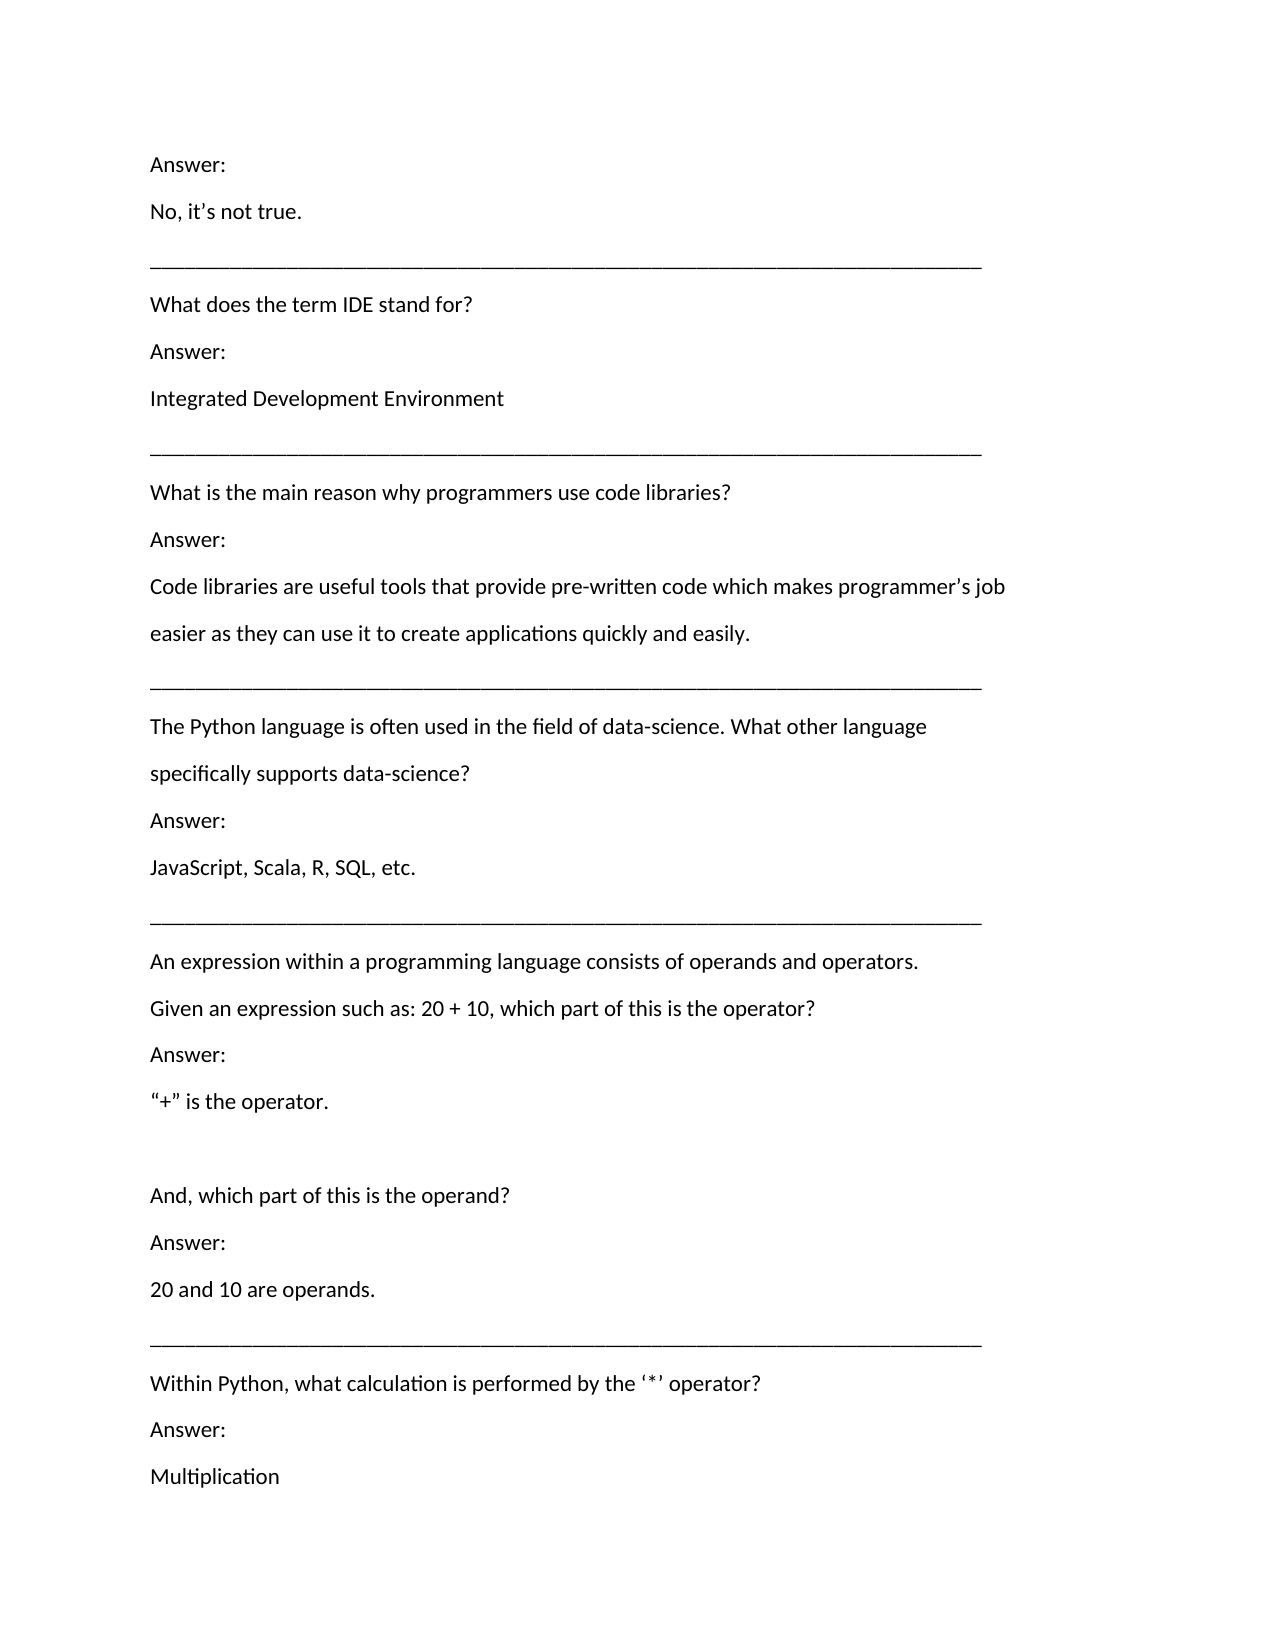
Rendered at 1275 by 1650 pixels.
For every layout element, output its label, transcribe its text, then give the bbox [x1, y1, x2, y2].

text easier as they can use it to create applications quickly and easily. [150, 619, 1125, 647]
text An expression within a programming language consists of operands and operators. [150, 947, 1125, 975]
text specifically supports data-science? [150, 759, 1125, 787]
text Answer: [150, 337, 1125, 366]
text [150, 244, 1125, 272]
text Answer: [150, 150, 1125, 178]
text Code libraries are useful tools that provide pre-written code which makes programmer’s job [150, 572, 1125, 600]
text No, it’s not true. [150, 197, 1125, 225]
text Integrated Development Environment [150, 384, 1125, 412]
text “+” is the operator. [150, 1087, 1125, 1116]
text _________________________________________________________________________ [150, 666, 1125, 694]
text The Python language is often used in the field of data-science. What other language [150, 712, 1125, 741]
text Multiplication [150, 1462, 1125, 1491]
text JavaScript, Scala, R, SQL, etc. [150, 853, 1125, 881]
text _________________________________________________________________________ [150, 431, 1125, 459]
text And, which part of this is the operand? [150, 1181, 1125, 1209]
text What is the main reason why programmers use code libraries? [150, 478, 1125, 506]
text Given an expression such as: 20 + 10, which part of this is the operator? [150, 994, 1125, 1022]
text 20 and 10 are operands. [150, 1275, 1125, 1303]
text What does the term IDE stand for? [150, 291, 1125, 319]
text _________________________________________________________________________ [150, 900, 1125, 928]
text Answer: [150, 525, 1125, 553]
text Answer: [150, 1416, 1125, 1444]
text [150, 1322, 1125, 1350]
text Answer: [150, 1041, 1125, 1069]
text Answer: [150, 1228, 1125, 1256]
text Answer: [150, 806, 1125, 834]
text Within Python, what calculation is performed by the ‘*’ operator? [150, 1369, 1125, 1397]
